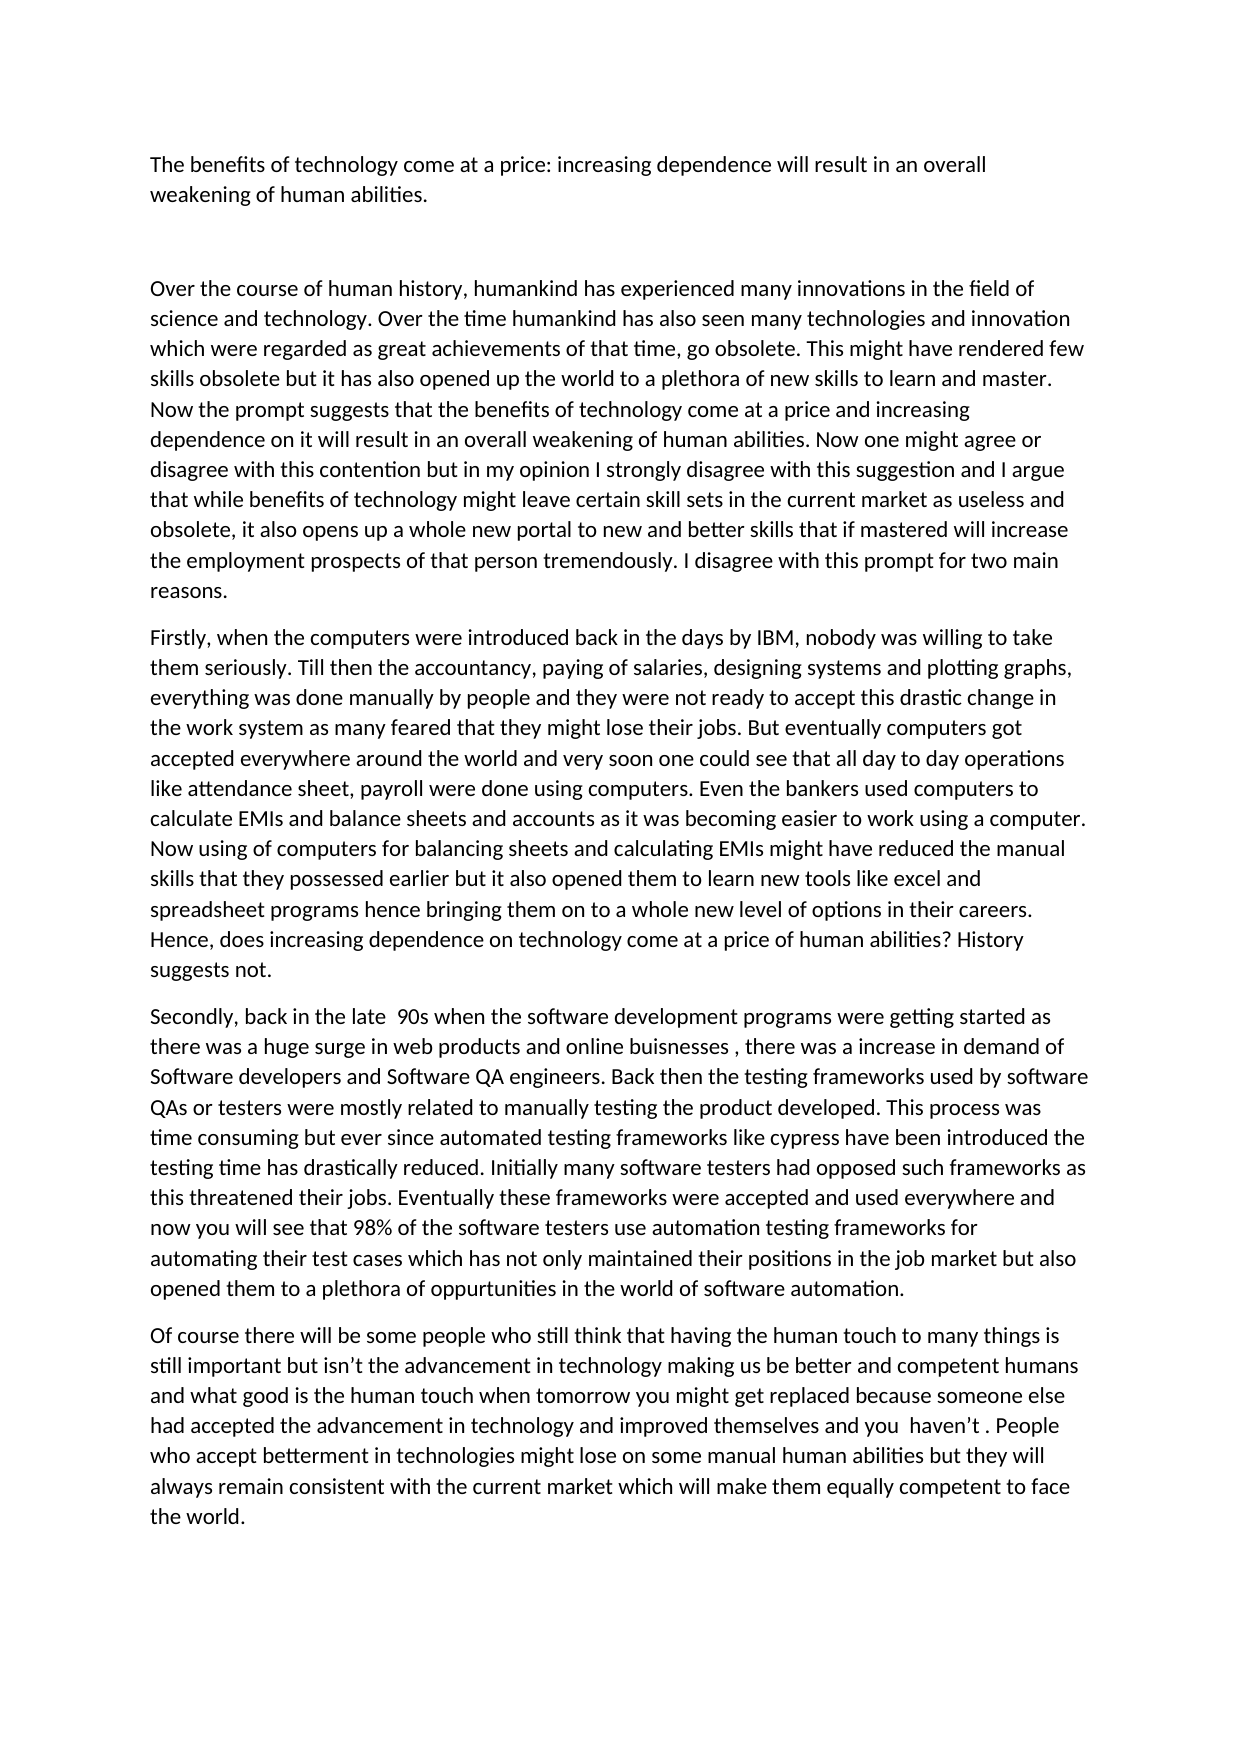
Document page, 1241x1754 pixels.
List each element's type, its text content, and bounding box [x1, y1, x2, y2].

text Over the course of human history, humankind has experienced many innovations in the field of science and technology. Over the time humankind has also seen many technologies and innovation which were regarded as great achievements of that time, go obsolete. This might have rendered few skills obsolete but it has also opened up the world to a plethora of new skills to learn and master. Now the prompt suggests that the benefits of technology come at a price and increasing dependence on it will result in an overall weakening of human abilities. Now one might agree or disagree with this contention but in my opinion I strongly disagree with this suggestion and I argue that while benefits of technology might leave certain skill sets in the current market as useless and obsolete, it also opens up a whole new portal to new and better skills that if mastered will increase the employment prospects of that person tremendously. I disagree with this prompt for two main reasons. [150, 274, 1090, 604]
text The benefits of technology come at a price: increasing dependence will result in an overall weakening of human abilities. [150, 150, 1090, 208]
text Of course there will be some people who still think that having the human touch to many things is still important but isn’t the advancement in technology making us be better and competent humans and what good is the human touch when tomorrow you might get replaced because someone else had accepted the advancement in technology and improved themselves and you haven’t . People who accept betterment in technologies might lose on some manual human abilities but they will always remain consistent with the current market which will make them equally competent to face the world. [150, 1321, 1090, 1530]
text Firstly, when the computers were introduced back in the days by IBM, nobody was willing to take them seriously. Till then the accountancy, paying of salaries, designing systems and plotting graphs, everything was done manually by people and they were not ready to accept this drastic change in the work system as many feared that they might lose their jobs. But eventually computers got accepted everywhere around the world and very soon one could see that all day to day operations like attendance sheet, payroll were done using computers. Even the bankers used computers to calculate EMIs and balance sheets and accounts as it was becoming easier to work using a computer. Now using of computers for balancing sheets and calculating EMIs might have reduced the manual skills that they possessed earlier but it also opened them to learn new tools like excel and spreadsheet programs hence bringing them on to a whole new level of options in their careers. Hence, does increasing dependence on technology come at a price of human abilities? History suggests not. [150, 623, 1090, 983]
text Secondly, back in the late 90s when the software development programs were getting started as there was a huge surge in web products and online buisnesses , there was a increase in demand of Software developers and Software QA engineers. Back then the testing frameworks used by software QAs or testers were mostly related to manually testing the product developed. This process was time consuming but ever since automated testing frameworks like cypress have been introduced the testing time has drastically reduced. Initially many software testers had opposed such frameworks as this threatened their jobs. Eventually these frameworks were accepted and used everywhere and now you will see that 98% of the software testers use automation testing frameworks for automating their test cases which has not only maintained their positions in the job market but also opened them to a plethora of oppurtunities in the world of software automation. [150, 1002, 1090, 1302]
